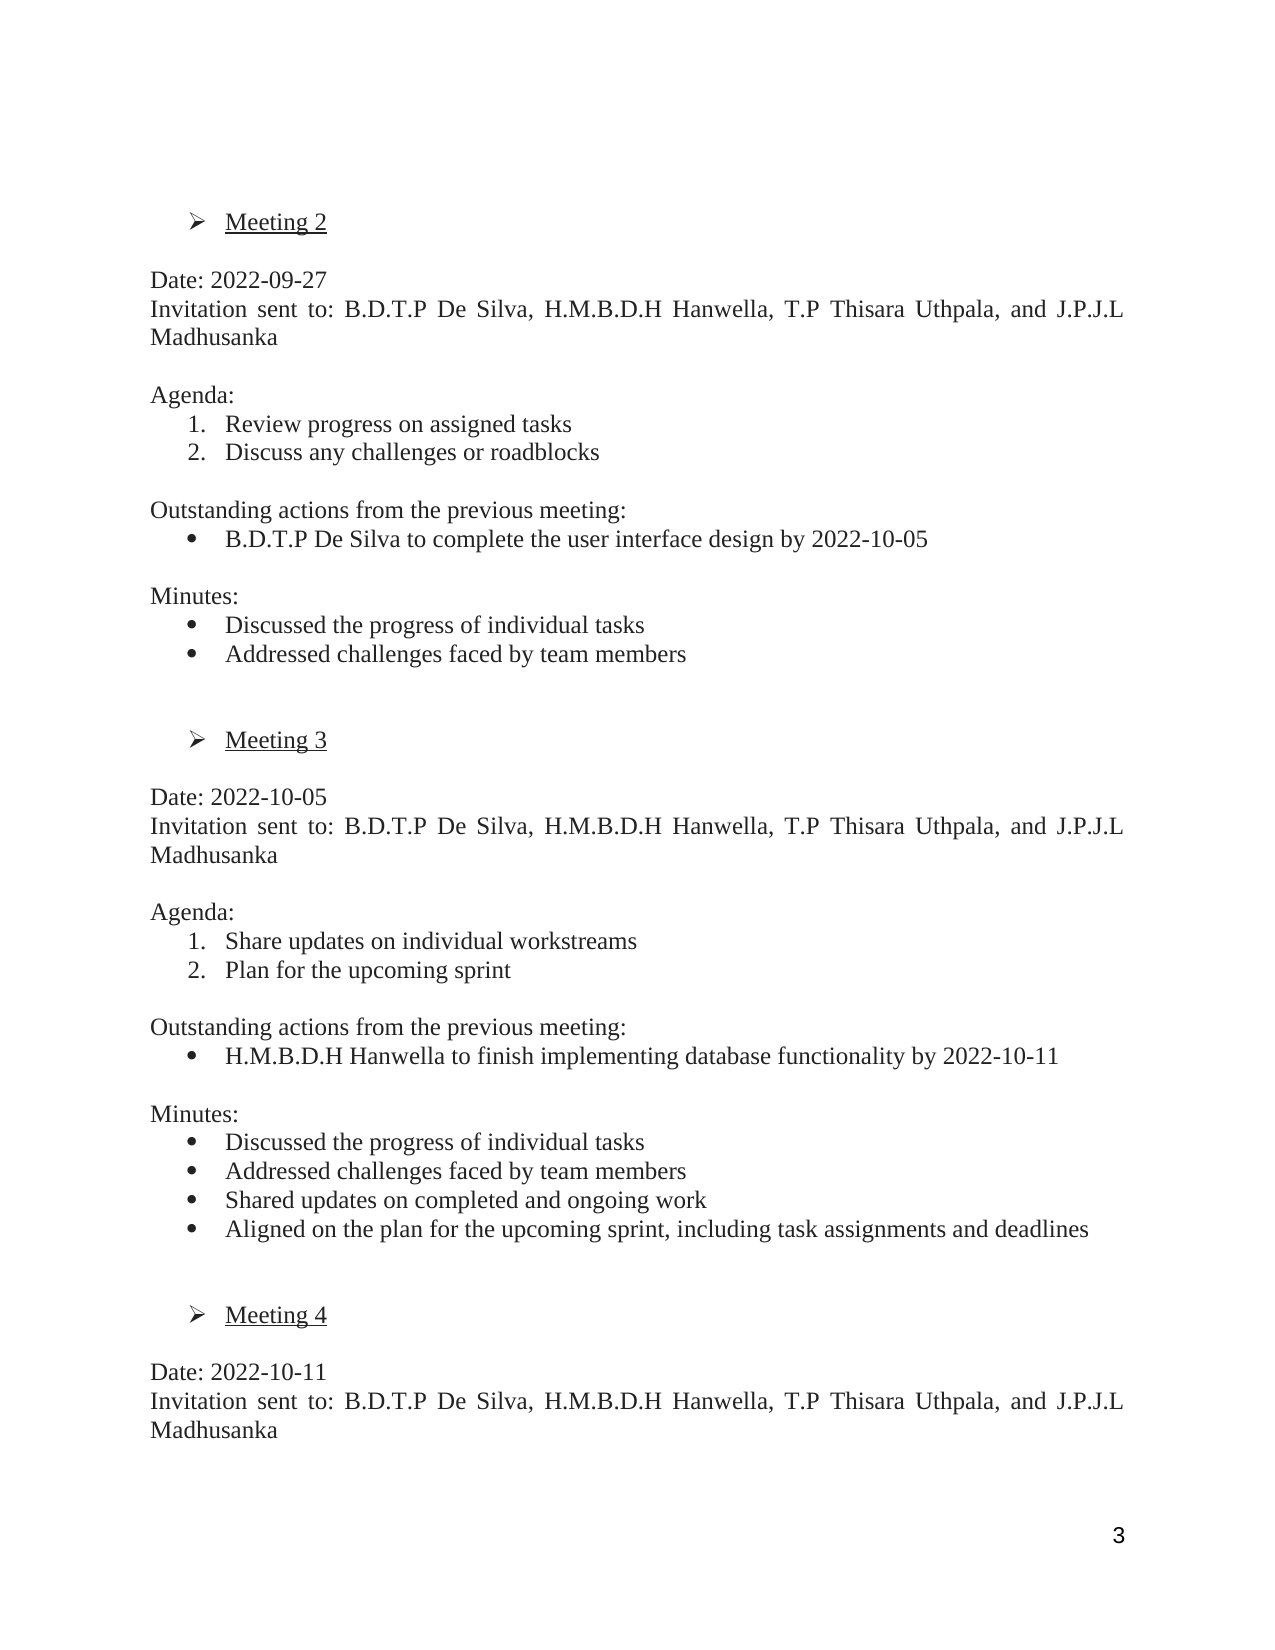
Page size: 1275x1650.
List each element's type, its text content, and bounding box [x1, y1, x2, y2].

list Share updates on individual workstreams [187, 926, 1125, 955]
text Outstanding actions from the previous meeting: [150, 1012, 1125, 1041]
list Addressed challenges faced by team members [187, 1156, 1125, 1185]
list Plan for the upcoming sprint [187, 955, 1125, 984]
list Addressed challenges faced by team members [187, 639, 1125, 667]
list Review progress on assigned tasks [187, 409, 1125, 437]
list B.D.T.P De Silva to complete the user interface design by 2022-10-05 [187, 524, 1125, 552]
list Meeting 2 [187, 207, 1125, 236]
text Invitation sent to: B.D.T.P De Silva, H.M.B.D.H Hanwella, T.P Thisara Uthpala, and J.P.J.L Madhusanka [150, 1386, 1125, 1444]
text Date: 2022-10-11 [150, 1357, 1125, 1386]
text Invitation sent to: B.D.T.P De Silva, H.M.B.D.H Hanwella, T.P Thisara Uthpala, and J.P.J.L Madhusanka [150, 811, 1125, 869]
list Shared updates on completed and ongoing work [187, 1185, 1125, 1214]
list Aligned on the plan for the upcoming sprint, including task assignments and deadlines [187, 1214, 1125, 1242]
text Outstanding actions from the previous meeting: [150, 495, 1125, 524]
text Date: 2022-09-27 [150, 265, 1125, 294]
list Discussed the progress of individual tasks [187, 1127, 1125, 1156]
list Discussed the progress of individual tasks [187, 610, 1125, 639]
text Agenda: [150, 380, 1125, 409]
list H.M.B.D.H Hanwella to finish implementing database functionality by 2022-10-11 [187, 1041, 1125, 1070]
text Date: 2022-10-05 [150, 782, 1125, 811]
list Meeting 3 [187, 725, 1125, 754]
list Meeting 4 [187, 1300, 1125, 1329]
text Agenda: [150, 897, 1125, 926]
list Discuss any challenges or roadblocks [187, 437, 1125, 466]
text Invitation sent to: B.D.T.P De Silva, H.M.B.D.H Hanwella, T.P Thisara Uthpala, and J.P.J.L Madhusanka [150, 294, 1125, 351]
text Minutes: [150, 1099, 1125, 1127]
text Minutes: [150, 581, 1125, 610]
